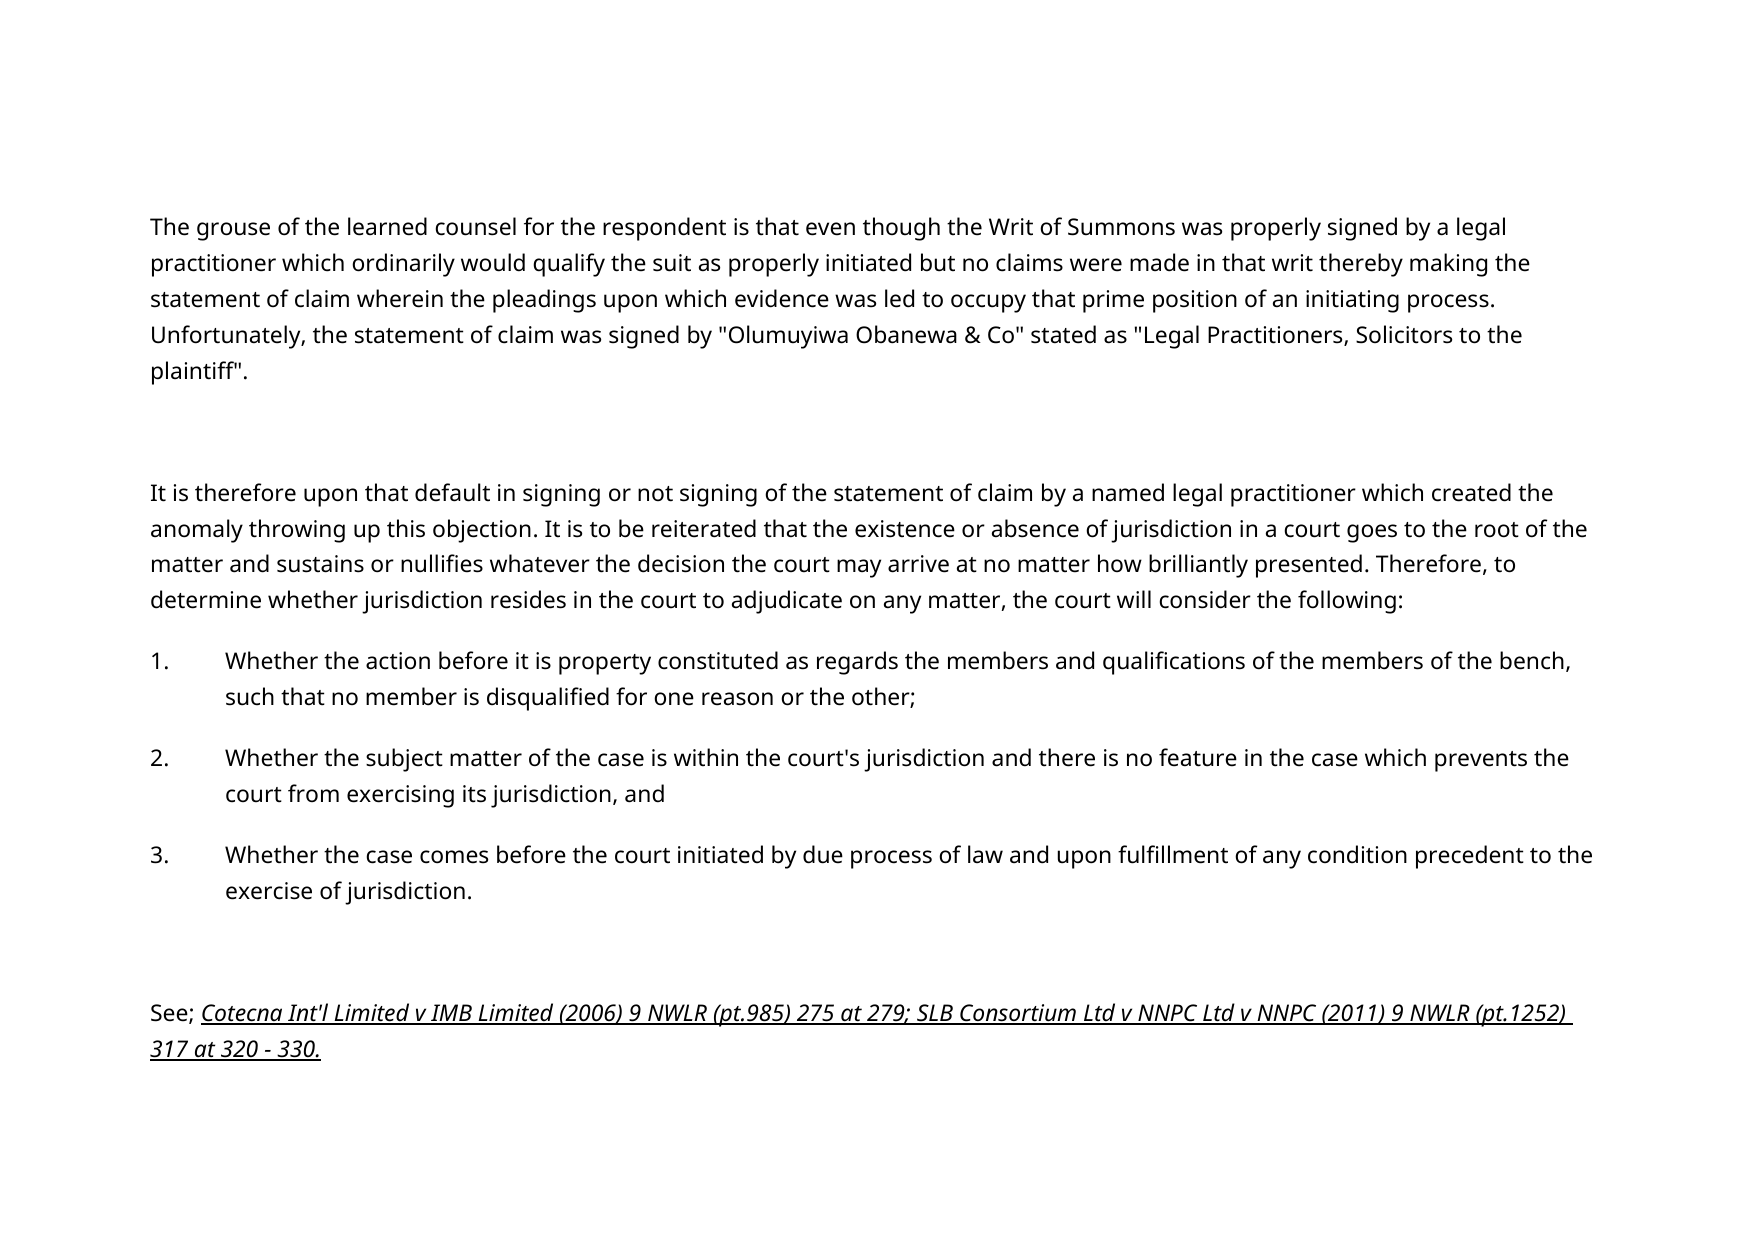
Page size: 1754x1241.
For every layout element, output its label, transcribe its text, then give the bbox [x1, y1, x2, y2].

text See; Cotecna Int'l Limited v IMB Limited (2006) 9 NWLR (pt.985) 275 at 279; SLB Consortium Ltd v NNPC Ltd v NNPC (2011) 9 NWLR (pt.1252) 317 at 320 - 330. [150, 997, 1604, 1064]
text 3. Whether the case comes before the court initiated by due process of law and upon fulfillment of any condition precedent to the exercise of jurisdiction. [150, 839, 1604, 906]
text The grouse of the learned counsel for the respondent is that even though the Writ of Summons was properly signed by a legal practitioner which ordinarily would qualify the suit as properly initiated but no claims were made in that writ thereby making the statement of claim wherein the pleadings upon which evidence was led to occupy that prime position of an initiating process. Unfortunately, the statement of claim was signed by "Olumuyiwa Obanewa & Co" stated as "Legal Practitioners, Solicitors to the plaintiff". [150, 211, 1604, 386]
text It is therefore upon that default in signing or not signing of the statement of claim by a named legal practitioner which created the anomaly throwing up this objection. It is to be reiterated that the existence or absence of jurisdiction in a court goes to the root of the matter and sustains or nullifies whatever the decision the court may arrive at no matter how brilliantly presented. Therefore, to determine whether jurisdiction resides in the court to adjudicate on any matter, the court will consider the following: [150, 477, 1604, 616]
text 1. Whether the action before it is property constituted as regards the members and qualifications of the members of the bench, such that no member is disqualified for one reason or the other; [150, 645, 1604, 712]
text 2. Whether the subject matter of the case is within the court's jurisdiction and there is no feature in the case which prevents the court from exercising its jurisdiction, and [150, 742, 1604, 809]
